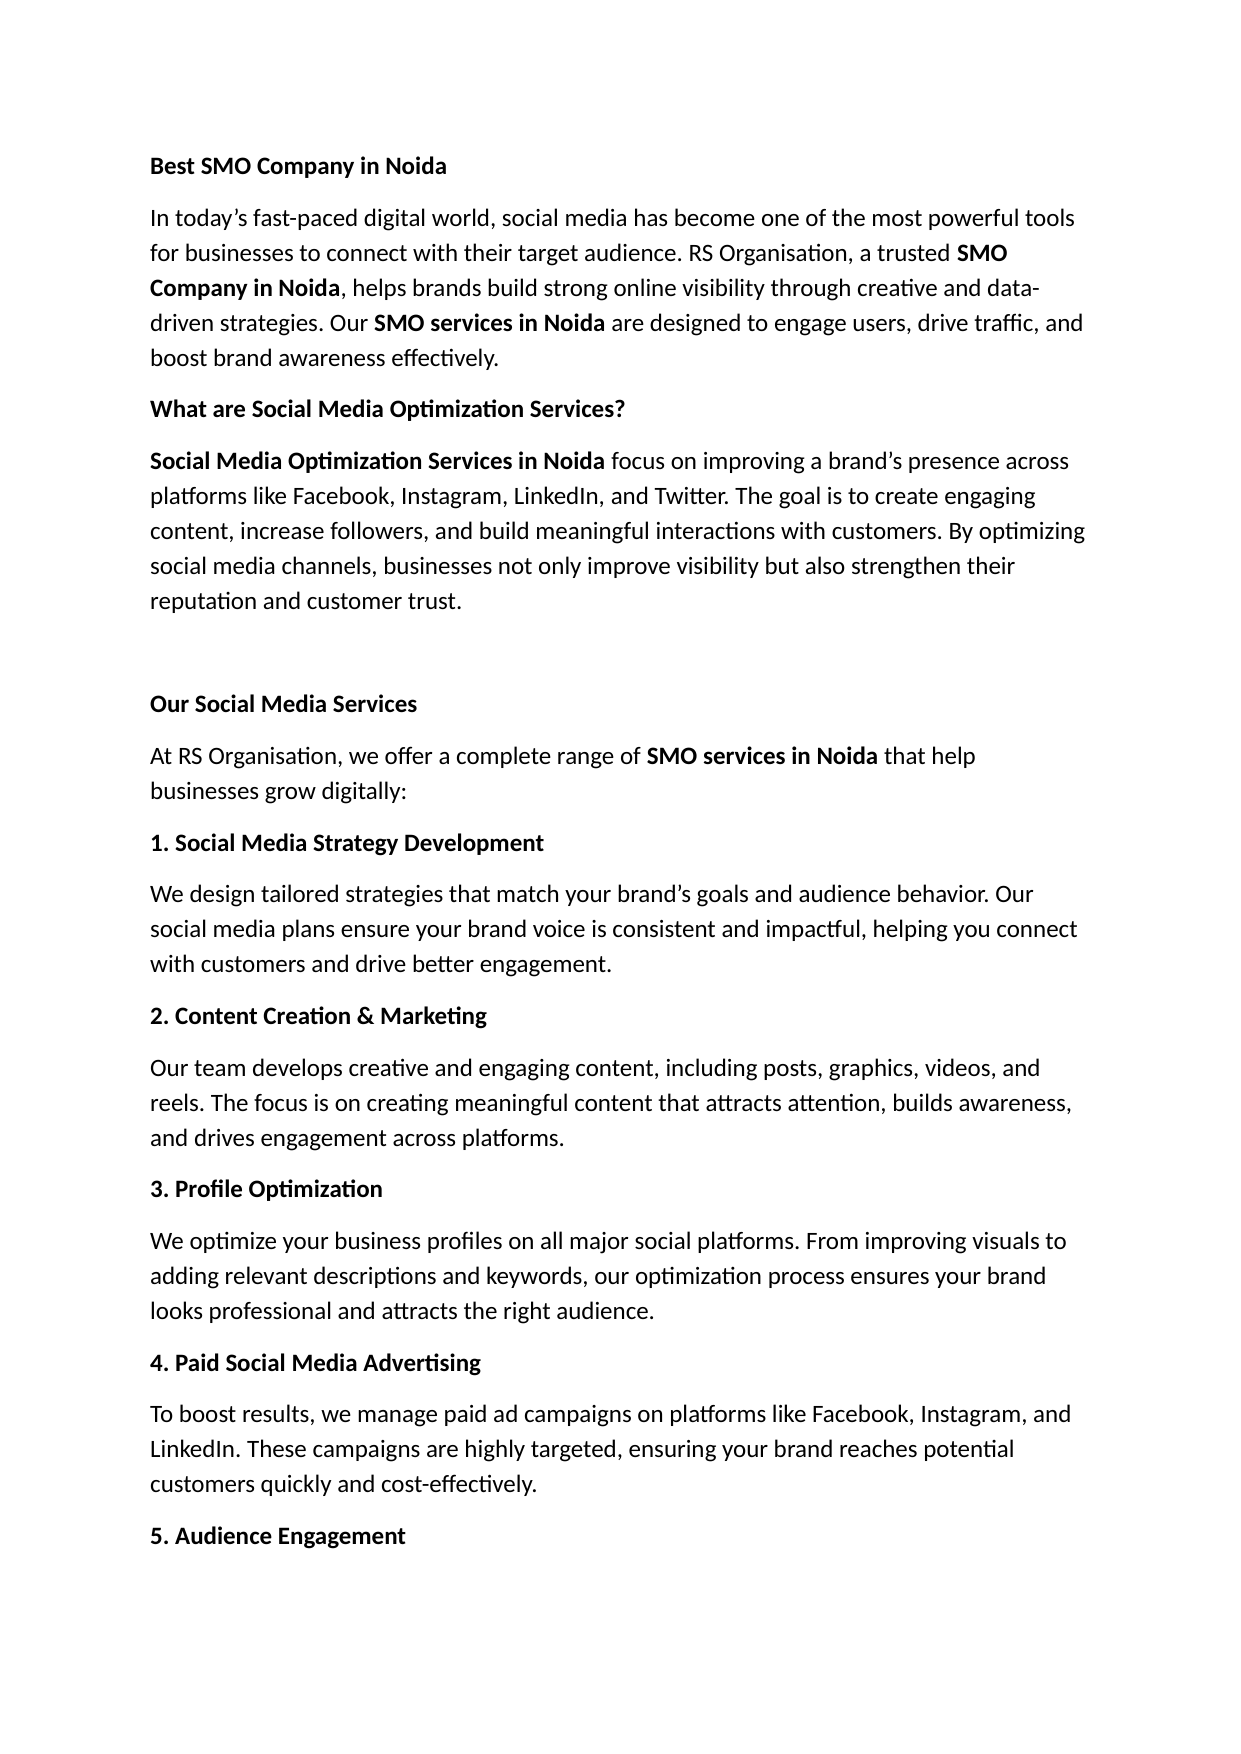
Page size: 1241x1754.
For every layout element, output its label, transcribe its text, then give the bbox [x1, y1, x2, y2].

text What are Social Media Optimization Services? [150, 393, 1090, 424]
text We optimize your business profiles on all major social platforms. From improving visuals to adding relevant descriptions and keywords, our optimization process ensures your brand looks professional and attracts the right audience. [150, 1225, 1090, 1326]
text At RS Organisation, we offer a complete range of SMO services in Noida that help businesses grow digitally: [150, 740, 1090, 806]
text Best SMO Company in Noida [150, 150, 1090, 181]
text We design tailored strategies that match your brand’s goals and audience behavior. Our social media plans ensure your brand voice is consistent and impactful, helping you connect with customers and drive better engagement. [150, 878, 1090, 979]
text Our team develops creative and engaging content, including posts, graphics, videos, and reels. The focus is on creating meaningful content that attracts attention, builds awareness, and drives engagement across platforms. [150, 1052, 1090, 1152]
text 2. Content Creation & Marketing [150, 1000, 1090, 1031]
text Our Social Media Services [150, 688, 1090, 719]
text In today’s fast-paced digital world, social media has become one of the most powerful tools for businesses to connect with their target audience. RS Organisation, a trusted SMO Company in Noida, helps brands build strong online visibility through creative and data-driven strategies. Our SMO services in Noida are designed to engage users, drive traffic, and boost brand awareness effectively. [150, 202, 1090, 372]
text To boost results, we manage paid ad campaigns on platforms like Facebook, Instagram, and LinkedIn. These campaigns are highly targeted, ensuring your brand reaches potential customers quickly and cost-effectively. [150, 1398, 1090, 1499]
text 4. Paid Social Media Advertising [150, 1347, 1090, 1377]
text 3. Profile Optimization [150, 1173, 1090, 1204]
text Social Media Optimization Services in Noida focus on improving a brand’s presence across platforms like Facebook, Instagram, LinkedIn, and Twitter. The goal is to create engaging content, increase followers, and build meaningful interactions with customers. By optimizing social media channels, businesses not only improve visibility but also strengthen their reputation and customer trust. [150, 445, 1090, 616]
text 1. Social Media Strategy Development [150, 827, 1090, 857]
text 5. Audience Engagement [150, 1520, 1090, 1551]
